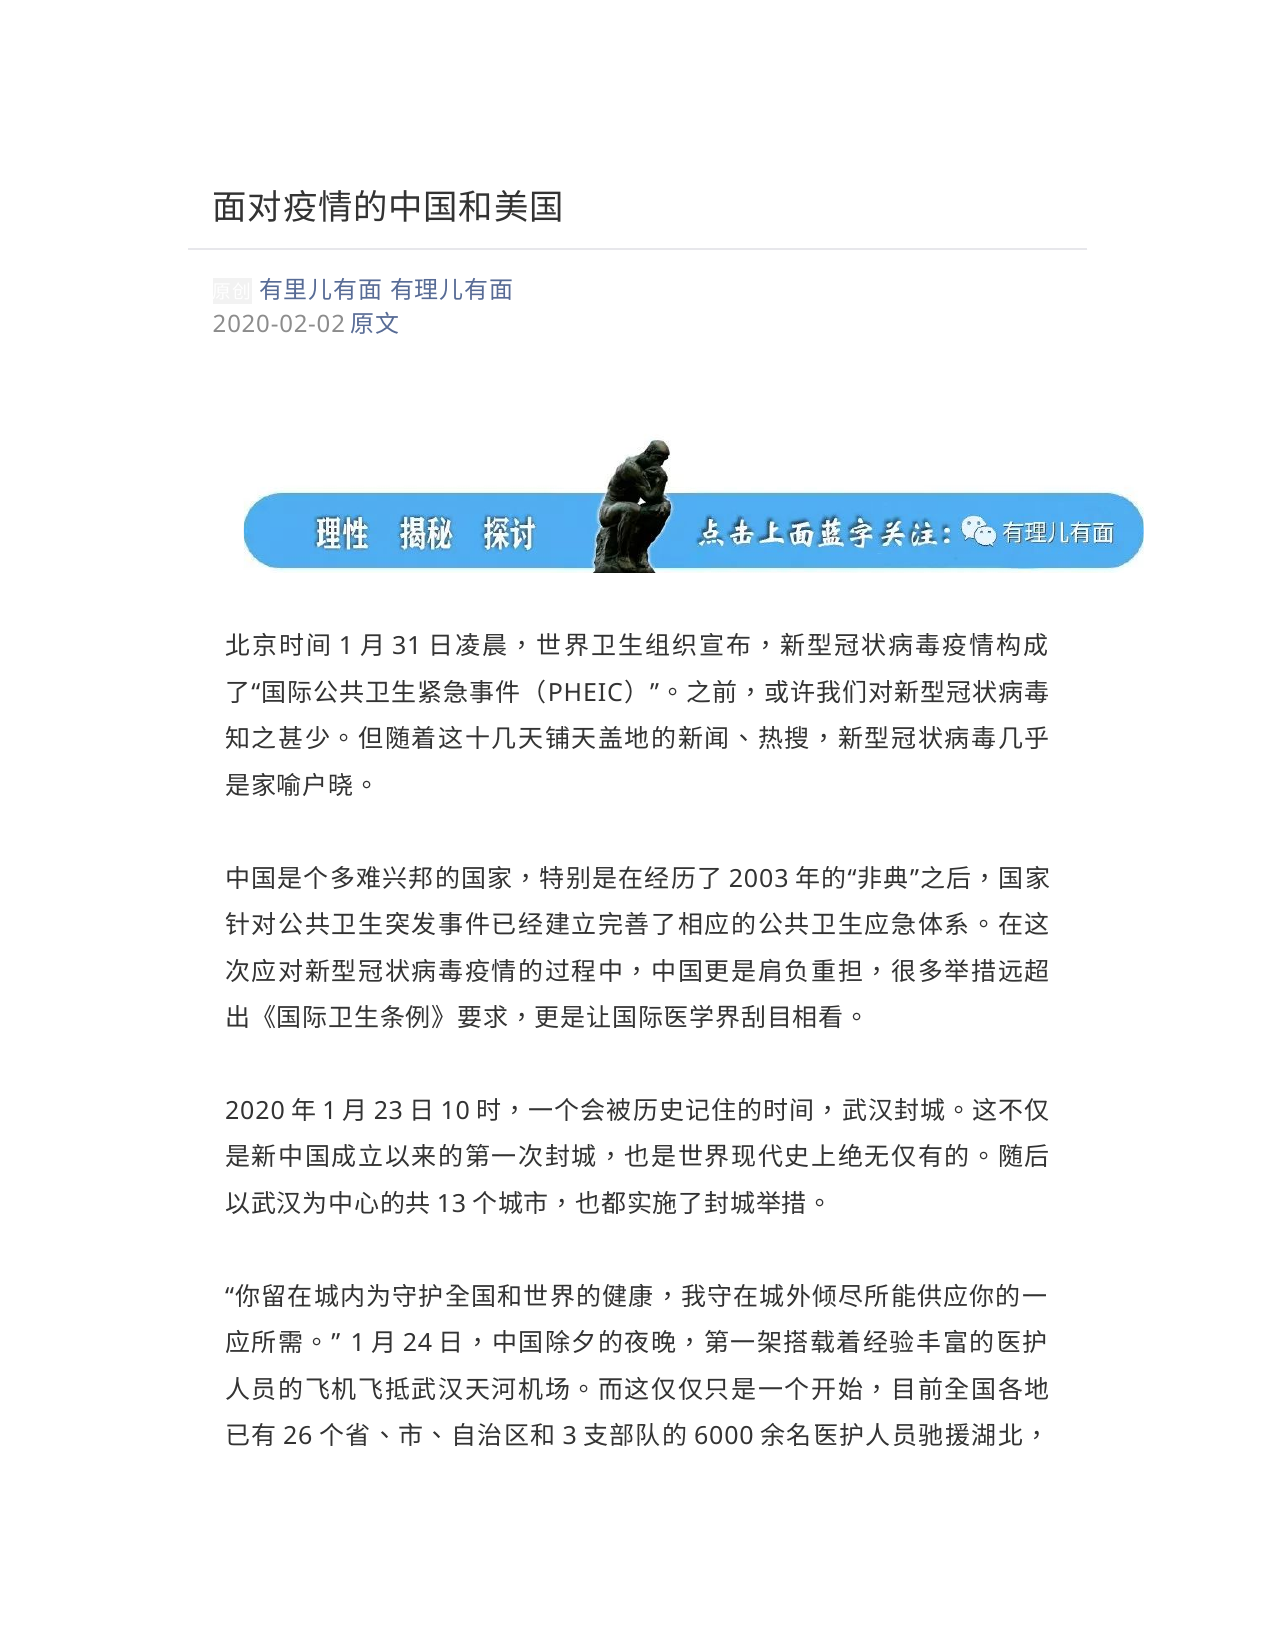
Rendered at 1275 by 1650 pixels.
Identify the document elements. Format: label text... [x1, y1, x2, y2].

text 2020年1月23日10时，一个会被历史记住的时间，武汉封城。这不仅是新中国成立以来的第一次封城，也是世界现代史上绝无仅有的。随后以武汉为中心的共13个城市，也都实施了封城举措。 [225, 1080, 1050, 1219]
text 北京时间1月31日凌晨，世界卫生组织宣布，新型冠状病毒疫情构成了“国际公共卫生紧急事件（PHEIC）”。之前，或许我们对新型冠状病毒知之甚少。但随着这十几天铺天盖地的新闻、热搜，新型冠状病毒几乎是家喻户晓。 [225, 616, 1050, 801]
text 中国是个多难兴邦的国家，特别是在经历了2003年的“非典”之后，国家针对公共卫生突发事件已经建立完善了相应的公共卫生应急体系。在这次应对新型冠状病毒疫情的过程中，中国更是肩负重担，很多举措远超出《国际卫生条例》要求，更是让国际医学界刮目相看。 [225, 848, 1050, 1034]
text 2020-02-02原文 发表于 [212, 306, 1062, 340]
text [225, 1266, 1050, 1452]
title 面对疫情的中国和美国 [187, 150, 1087, 250]
list 原创 有里儿有面 有理儿有面 [212, 272, 1062, 306]
picture [243, 420, 1144, 573]
